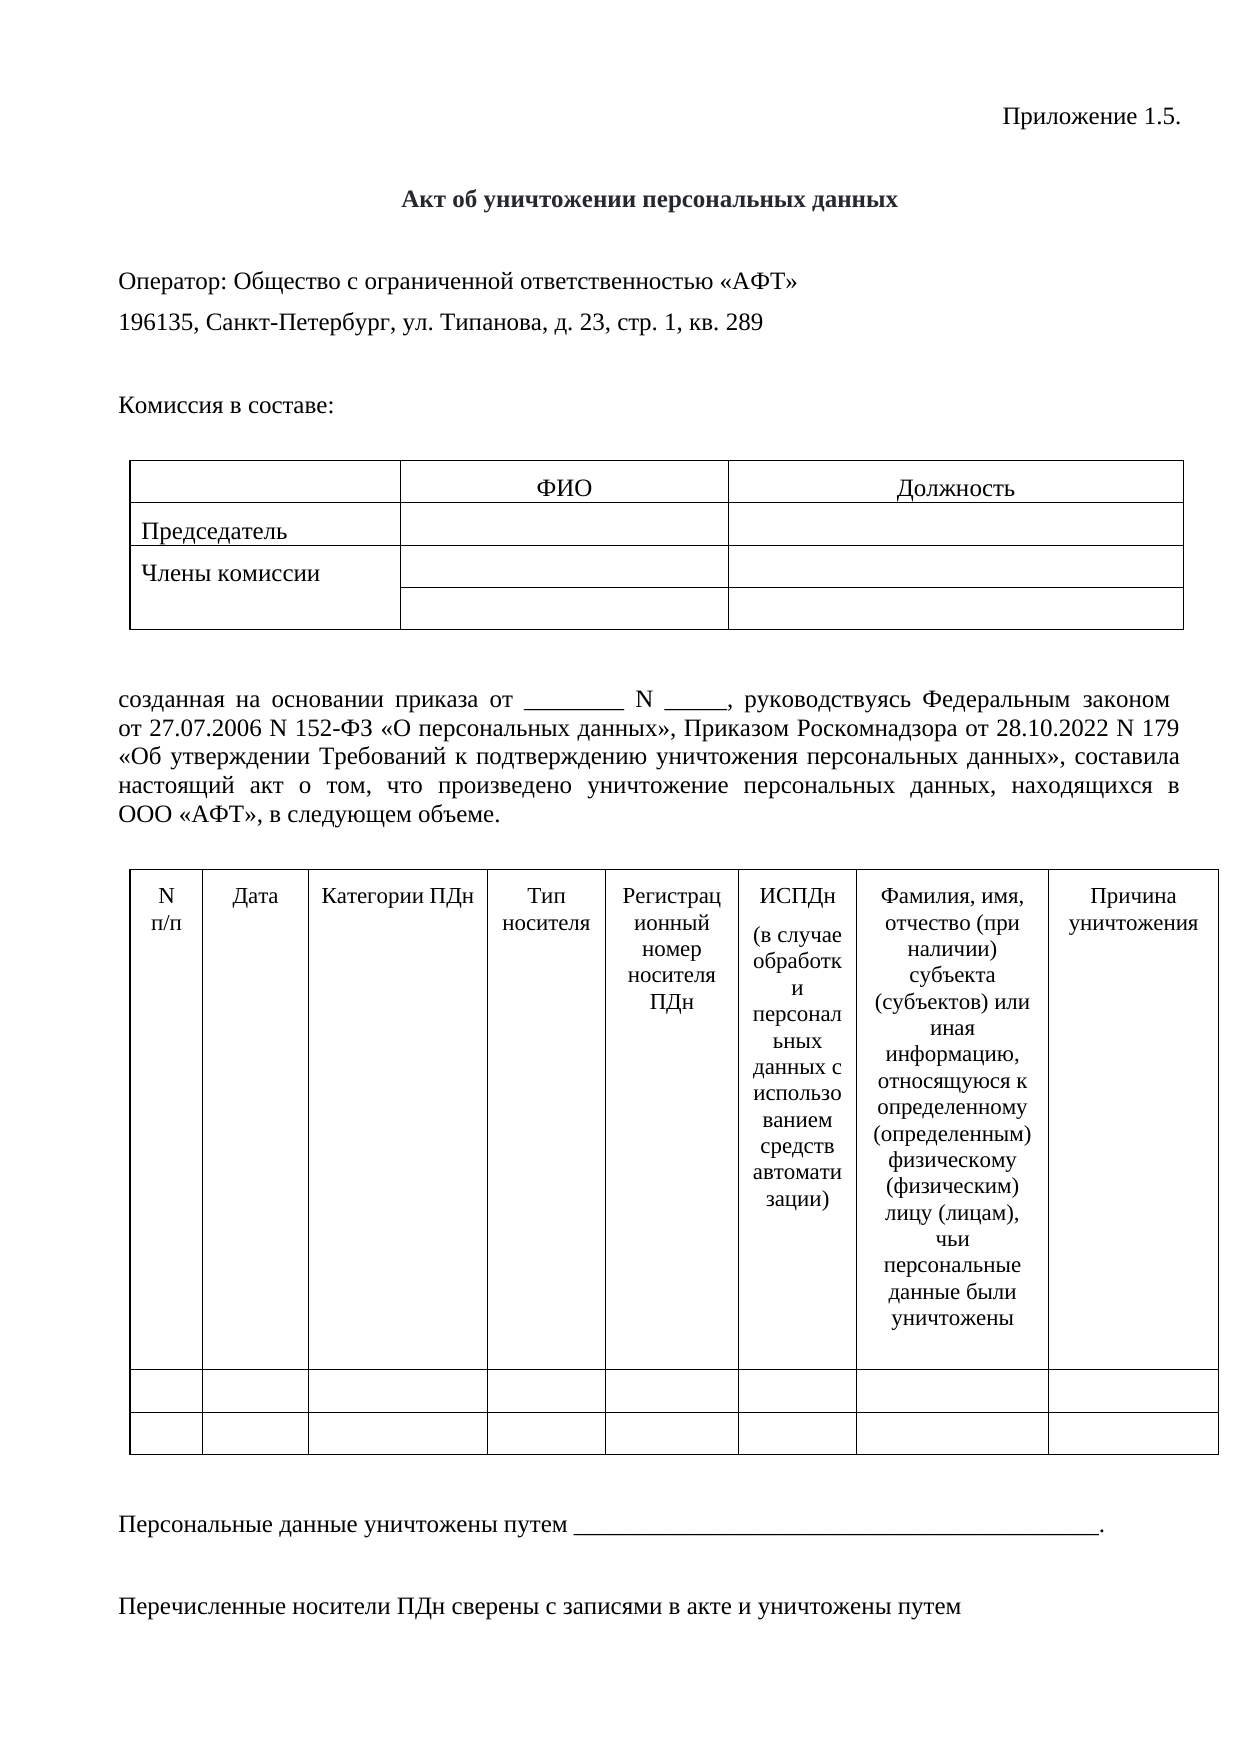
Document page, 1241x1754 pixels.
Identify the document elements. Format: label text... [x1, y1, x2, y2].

table_cell [1049, 1370, 1218, 1412]
table_cell [488, 1370, 605, 1412]
table_cell [131, 587, 400, 629]
text Комиссия в составе: [118, 390, 1181, 419]
table_header Причина уничтожения [1049, 870, 1218, 1369]
table_cell [739, 1413, 856, 1454]
text 196135, Санкт-Петербург, ул. Типанова, д. 23, стр. 1, кв. 289 [118, 307, 1181, 336]
table_header Тип носителя [488, 870, 605, 1369]
text Акт об уничтожении персональных данных [118, 184, 1181, 212]
table_cell [1049, 1413, 1218, 1454]
table_cell Председатель [131, 503, 400, 544]
table_header [131, 461, 400, 502]
text Оператор: Общество с ограниченной ответственностью «АФТ» [118, 266, 1181, 295]
table_cell [401, 588, 728, 629]
table_header Фамилия, имя, отчество (при наличии) субъекта (субъектов) или иная информацию, относящуюся к определенному (определенным) физическому (физическим) лицу (лицам), чьи персональные данные были уничтожены [857, 870, 1048, 1369]
table_header ФИО [401, 461, 728, 502]
table_cell [488, 1413, 605, 1454]
subtitle Приложение 1.5. [118, 101, 1181, 130]
table_cell [857, 1413, 1048, 1454]
table_cell [729, 546, 1183, 587]
table_cell [309, 1370, 487, 1412]
text Персональные данные уничтожены путем __________________________________________. [118, 1509, 1181, 1537]
table_header N п/п [131, 870, 202, 1369]
table_cell [729, 588, 1183, 629]
text Перечисленные носители ПДн сверены с записями в акте и уничтожены путем [118, 1591, 1181, 1620]
table_header Категории ПДн [309, 870, 487, 1369]
table_header Должность [729, 461, 1183, 502]
table_cell [309, 1413, 487, 1454]
table_header ИСПДн (в случае обработки персональных данных с использованием средств автоматизации) [739, 870, 856, 1369]
table_cell [131, 1370, 202, 1412]
table_cell [606, 1370, 738, 1412]
table_cell [729, 503, 1183, 544]
table_cell [606, 1413, 738, 1454]
text созданная на основании приказа от ________ N _____, руководствуясь Федеральным законом от 27.07.2006 N 152-ФЗ «О персональных данных», Приказом Роскомнадзора от 28.10.2022 N 179 «Об утверждении Требований к подтверждению уничтожения персональных данных», составила настоящий акт о том, что произведено уничтожение персональных данных, находящихся в ООО «АФТ», в следующем объеме. [118, 684, 1181, 828]
table_cell [857, 1370, 1048, 1412]
table_cell [203, 1413, 308, 1454]
table_cell [401, 503, 728, 544]
table_cell [401, 546, 728, 587]
table_cell [131, 1413, 202, 1454]
table_cell [203, 1370, 308, 1412]
table_header Регистрационный номер носителя ПДн [606, 870, 738, 1369]
table_cell Члены комиссии [131, 546, 400, 587]
table_cell [739, 1370, 856, 1412]
table_header Дата [203, 870, 308, 1369]
